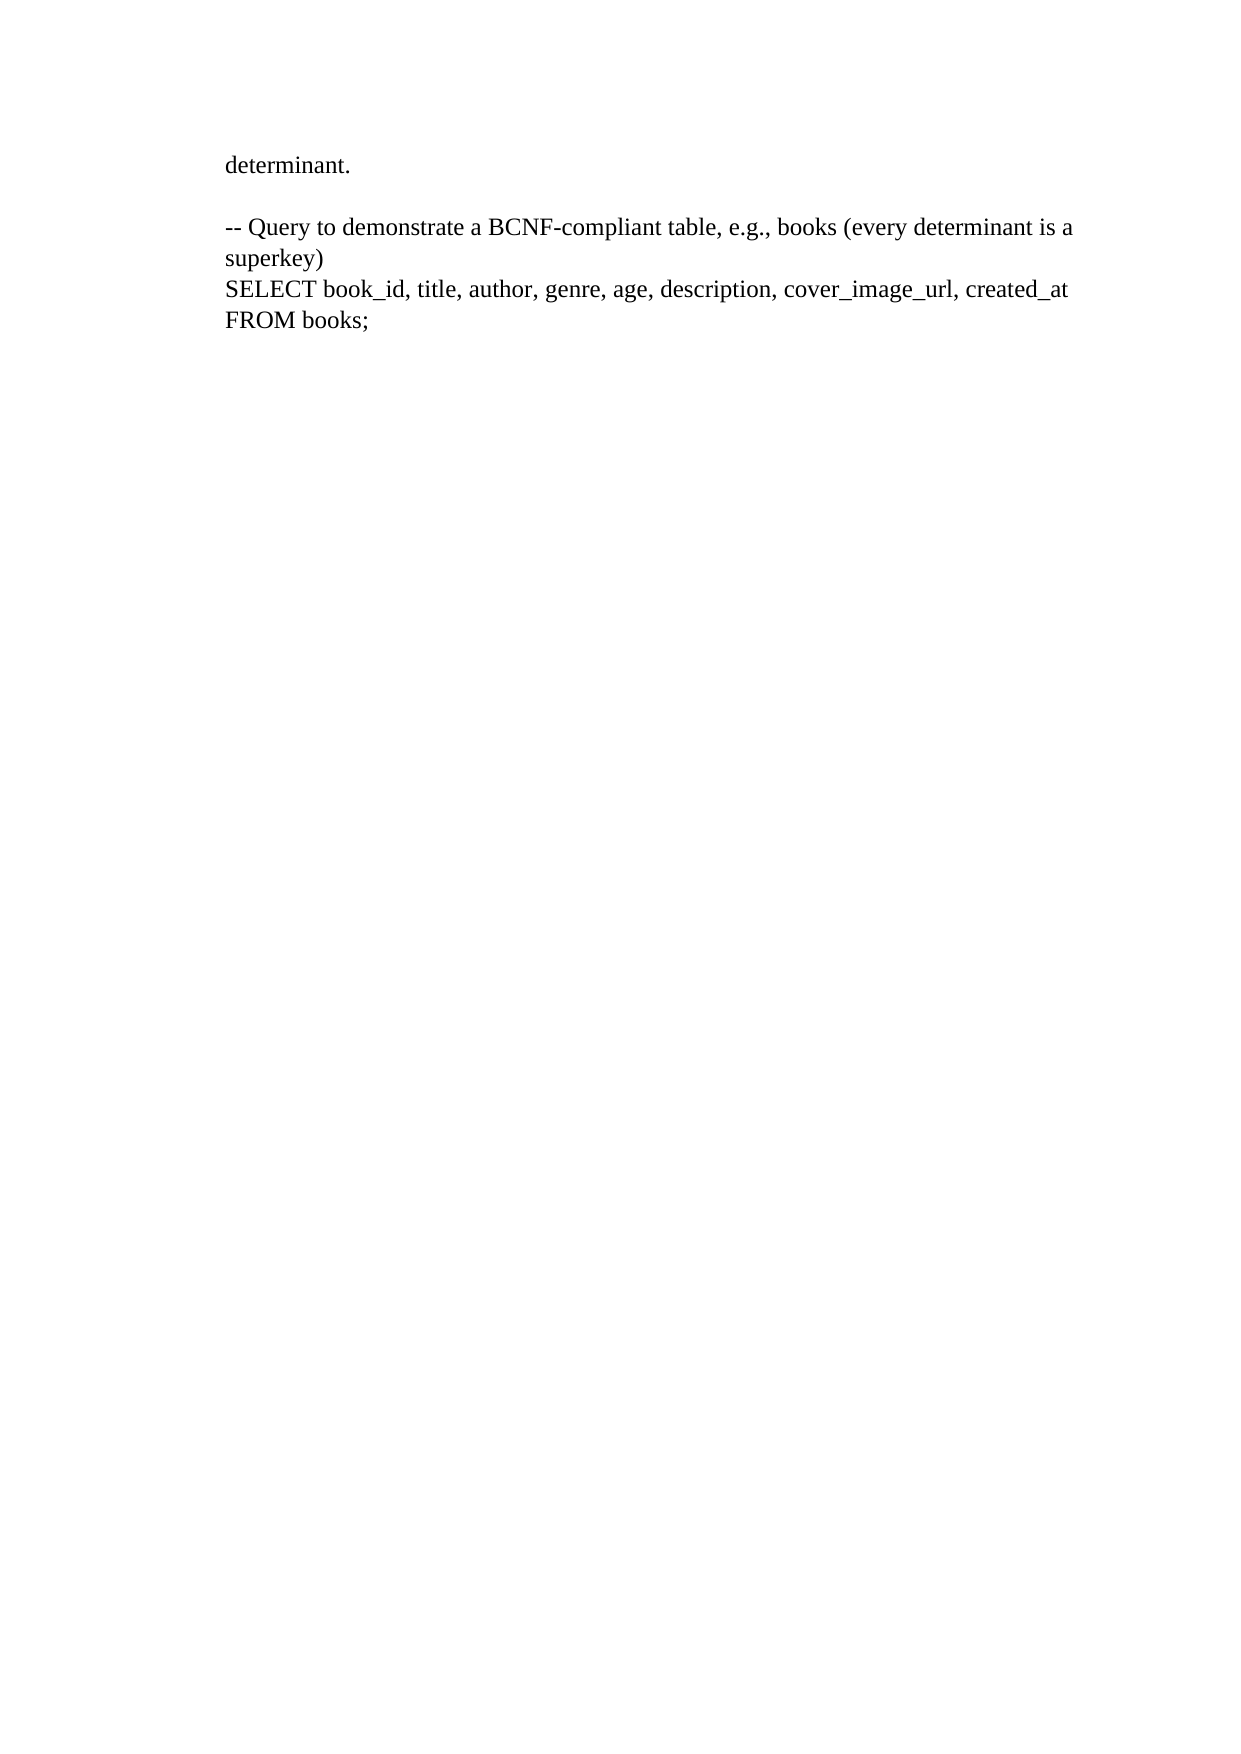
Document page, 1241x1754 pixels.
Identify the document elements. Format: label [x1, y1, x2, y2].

text [225, 150, 1090, 334]
